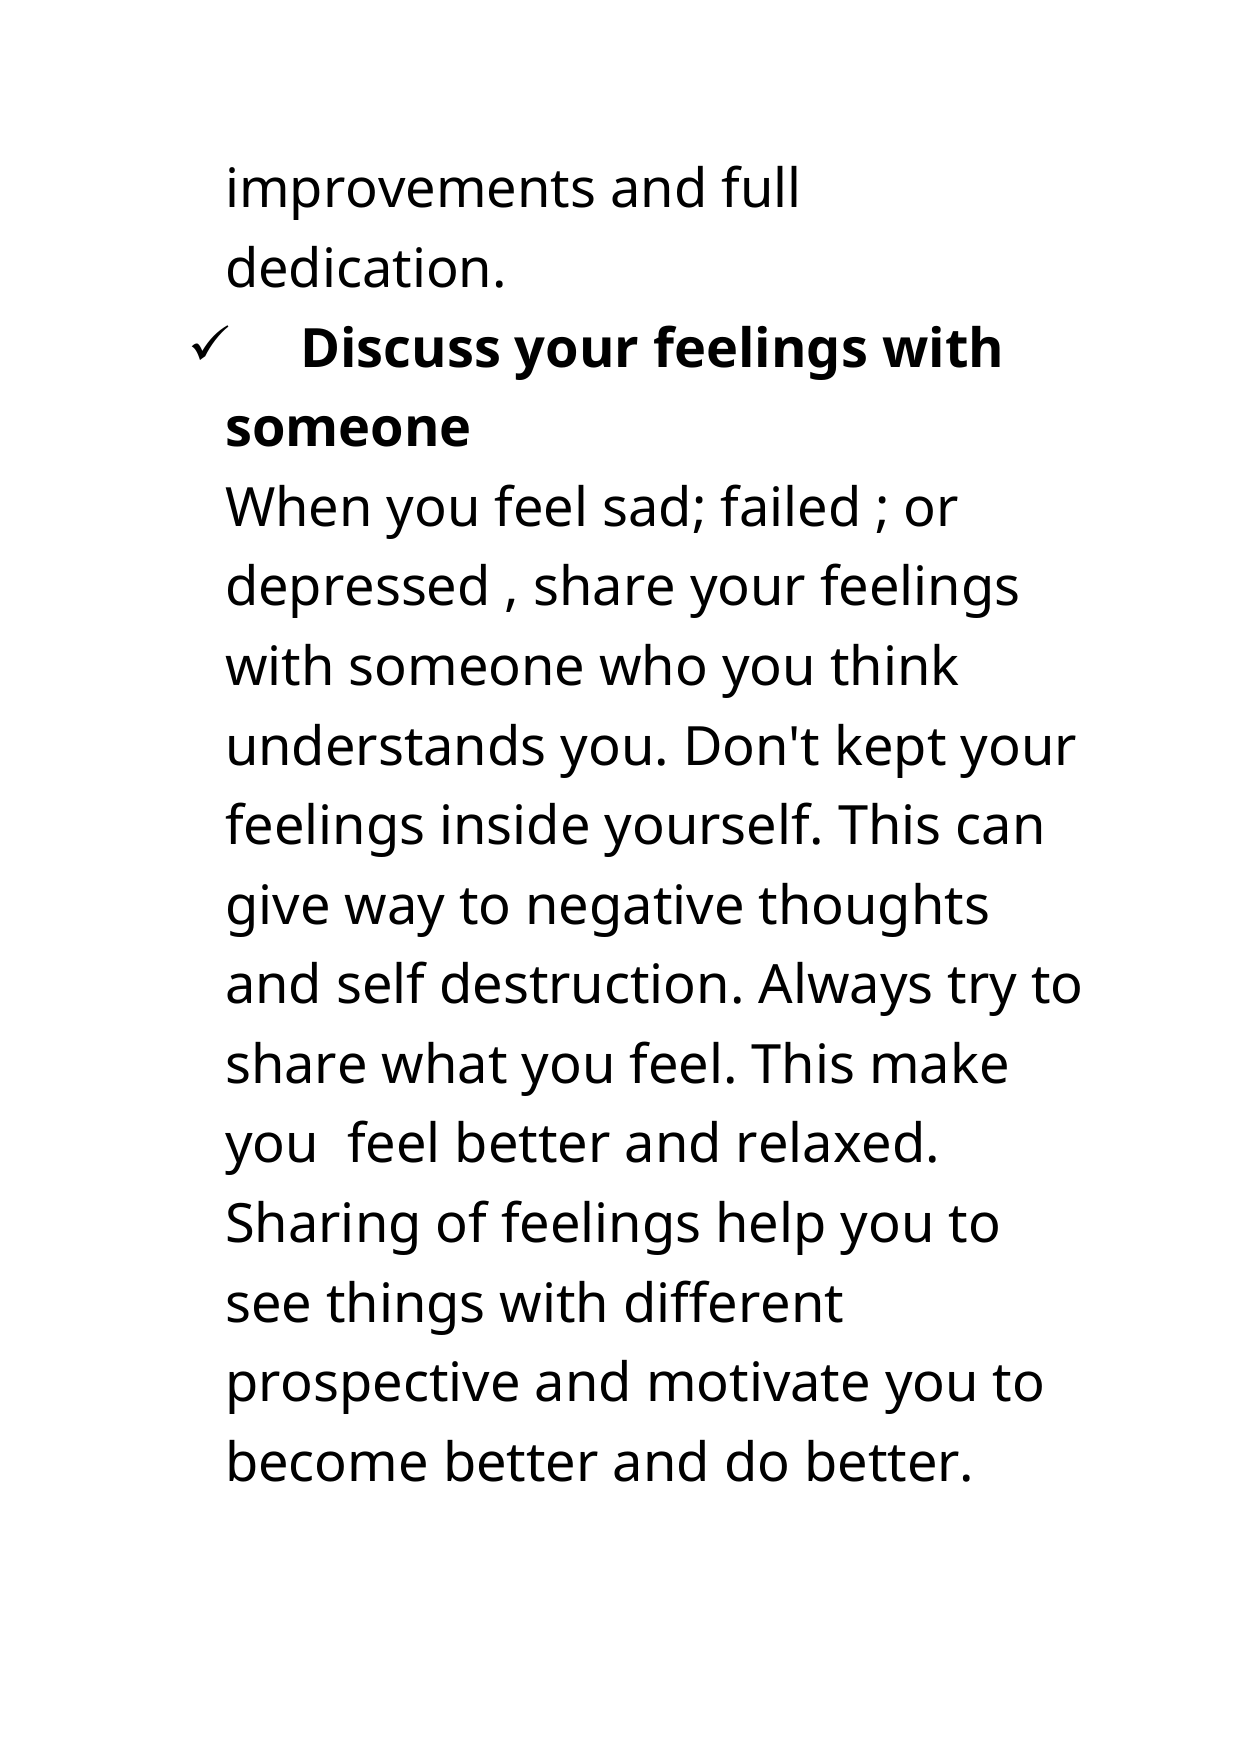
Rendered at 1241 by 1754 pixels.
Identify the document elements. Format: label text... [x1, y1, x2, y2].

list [225, 150, 1090, 303]
list Discuss your feelings with someone [187, 309, 1090, 462]
list When you feel sad; failed ; or depressed , share your feelings with someone who you think understands you. Don't kept your feelings inside yourself. This can give way to negative thoughts and self destruction. Always try to share what you feel. This make you feel better and relaxed. Sharing of feelings help you to see things with different prospective and motivate you to become better and do better. [225, 468, 1090, 1497]
